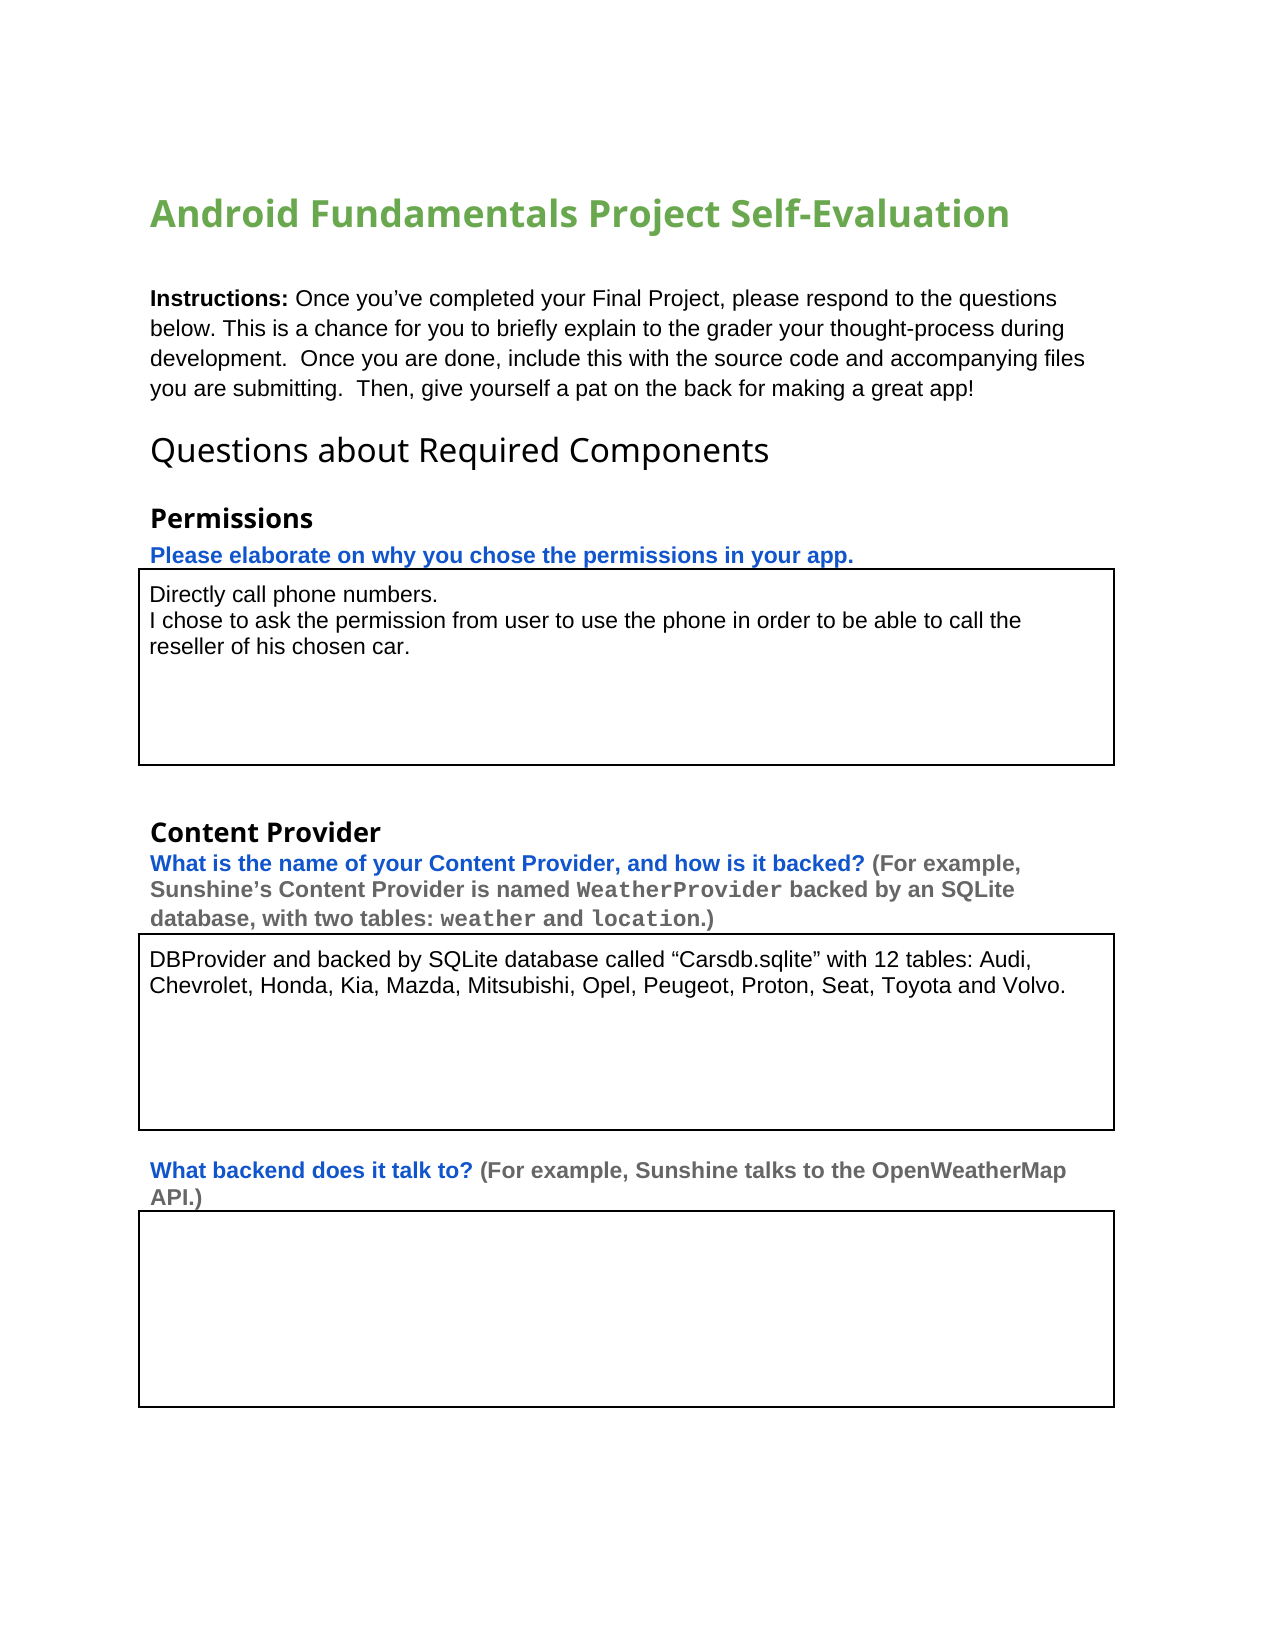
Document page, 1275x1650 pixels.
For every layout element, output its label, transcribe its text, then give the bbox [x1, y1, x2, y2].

text What backend does it talk to? (For example, Sunshine talks to the OpenWeatherMap API.) [150, 1157, 1125, 1210]
text Please elaborate on why you chose the permissions in your app. [150, 542, 1125, 568]
table_header DBProvider and backed by SQLite database called “Carsdb.sqlite” with 12 tables: Audi, Chevrolet, Honda, Kia, Mazda, Mitsubishi, Opel, Peugeot, Proton, Seat, Toyota and Volvo. [140, 935, 1113, 1129]
subtitle Questions about Required Components [150, 426, 1125, 472]
text What is the name of your Content Provider, and how is it backed? (For example, Sunshine’s Content Provider is named WeatherProvider backed by an SQLite database, with two tables: weather and location.) [150, 850, 1125, 933]
subtitle Content Provider [150, 813, 1125, 850]
subtitle Permissions [150, 499, 1125, 536]
text Instructions: Once you’ve completed your Final Project, please respond to the questions below. This is a chance for you to briefly explain to the grader your thought-process during development. Once you are done, include this with the source code and accompanying files you are submitting. Then, give yourself a pat on the back for making a great app! [150, 285, 1125, 402]
table_header [140, 1212, 1113, 1406]
subtitle Android Fundamentals Project Self-Evaluation [150, 187, 1125, 238]
table_header Directly call phone numbers. I chose to ask the permission from user to use the phone in order to be able to call the reseller of his chosen car. [140, 570, 1113, 764]
